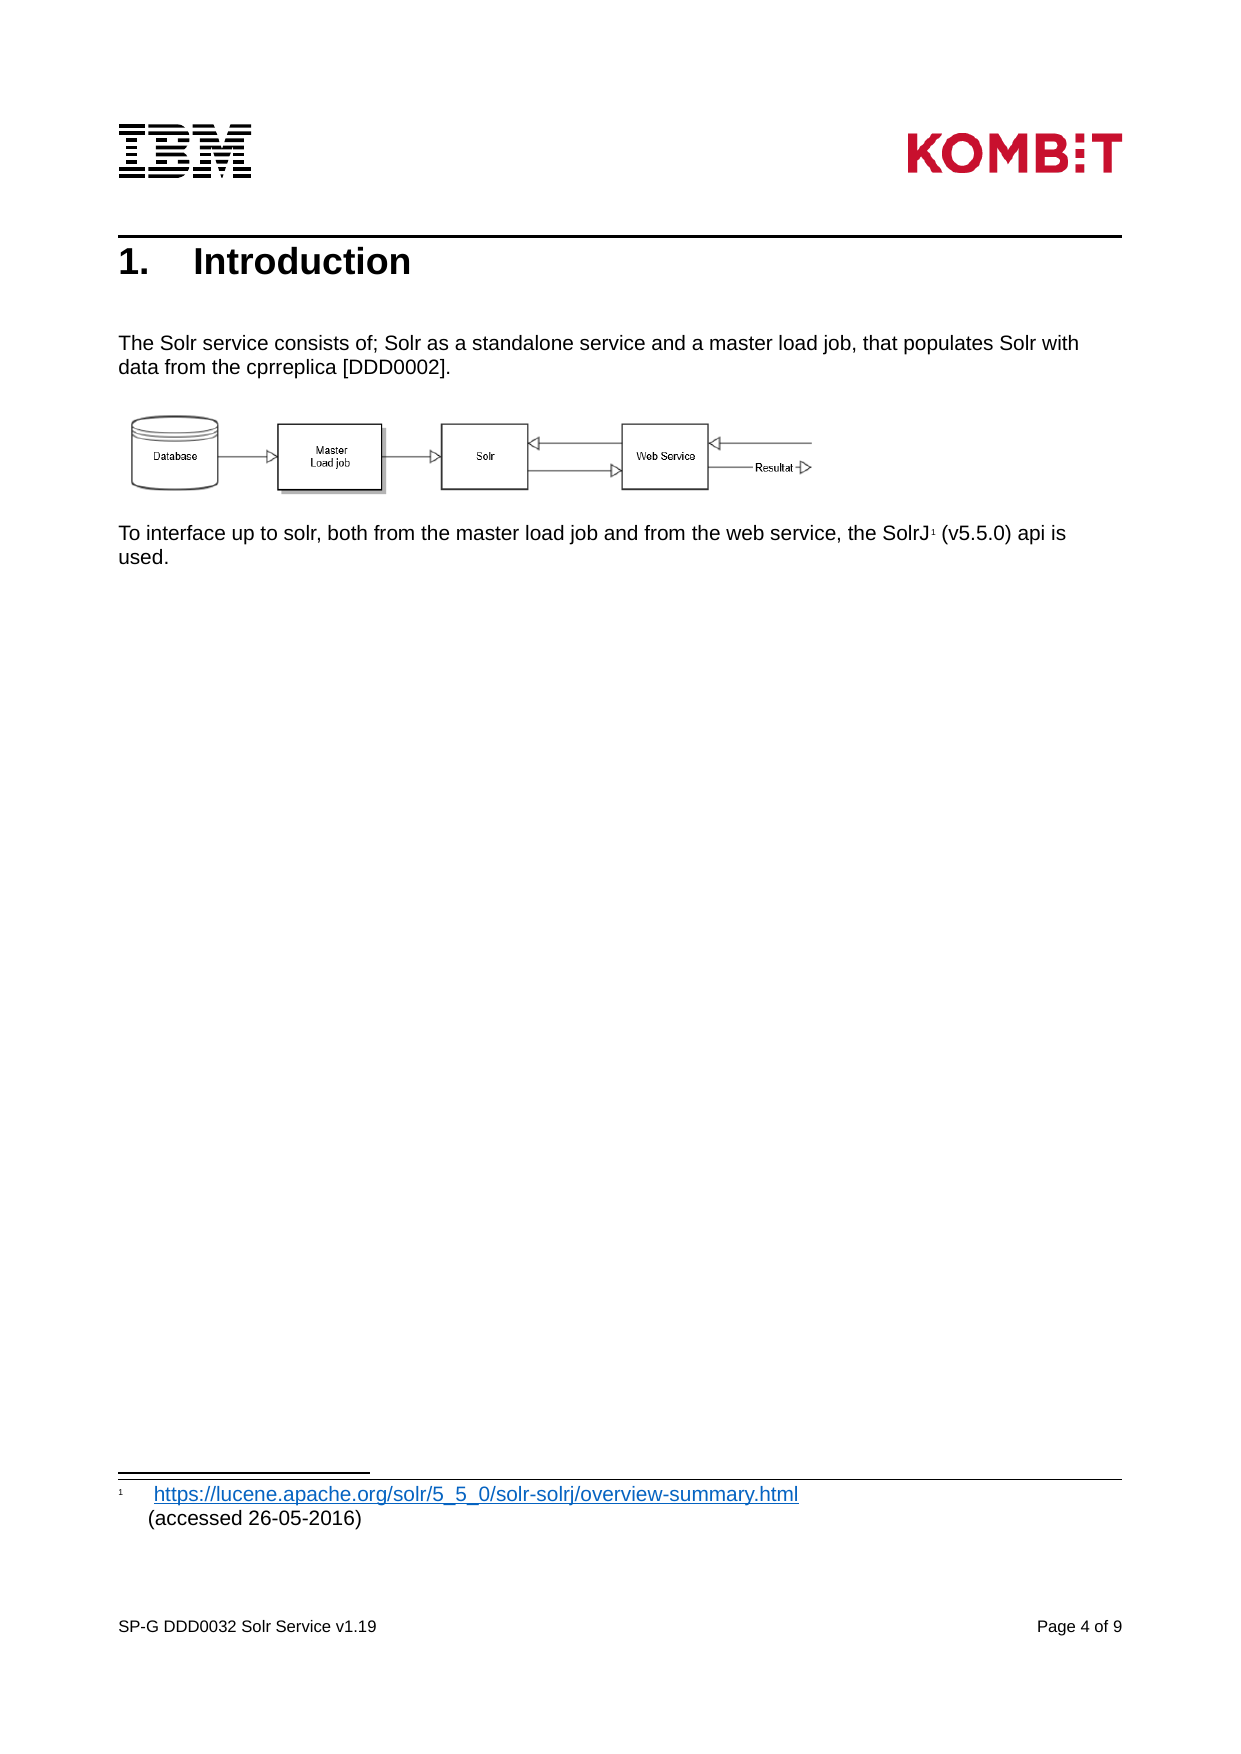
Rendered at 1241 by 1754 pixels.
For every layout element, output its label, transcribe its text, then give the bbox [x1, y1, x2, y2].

text To interface up to solr, both from the master load job and from the web service, the SolrJ (v5.5.0) api is used. [118, 521, 1122, 569]
picture [118, 391, 827, 509]
picture [908, 133, 1123, 173]
text The Solr service consists of; Solr as a standalone service and a master load job, that populates Solr with data from the cprreplica [DDD0002]. [118, 331, 1122, 379]
subtitle Introduction [118, 238, 1122, 283]
